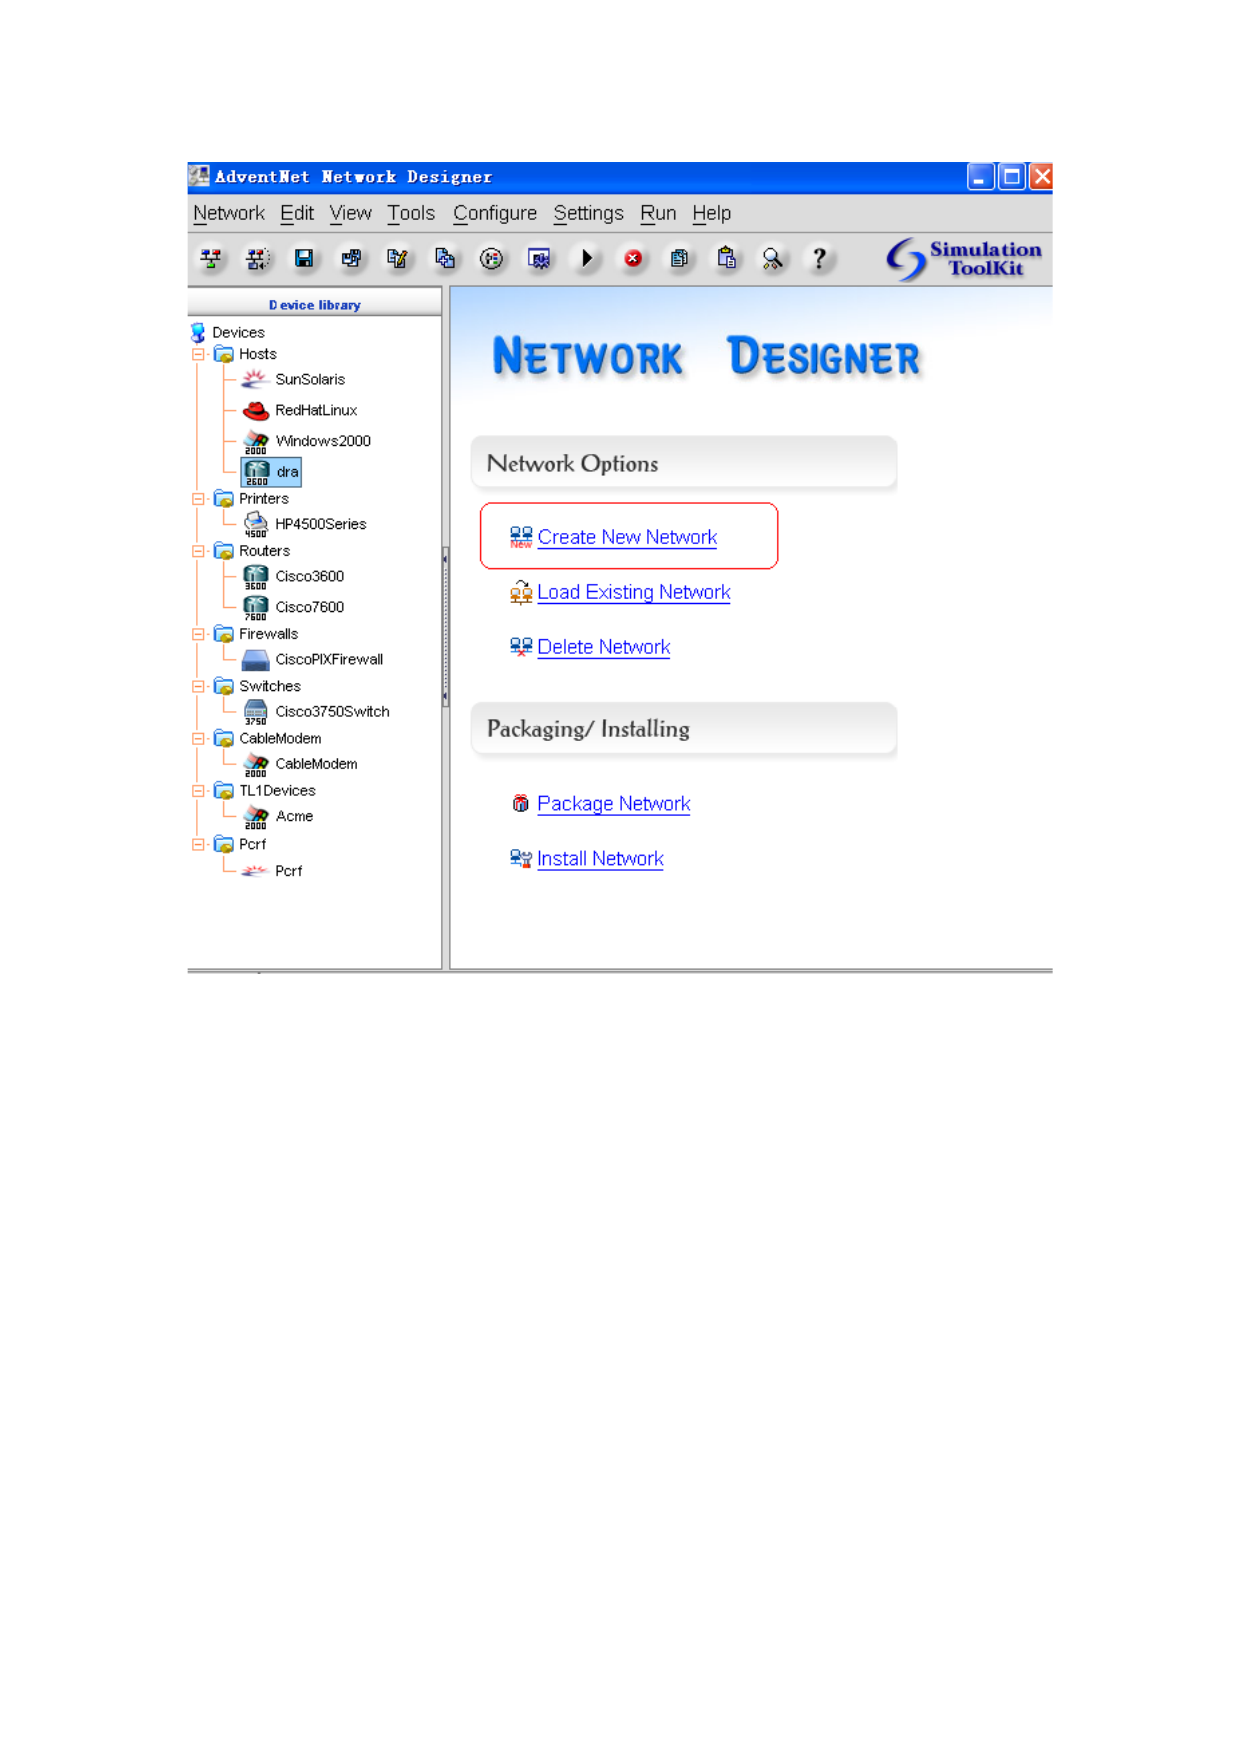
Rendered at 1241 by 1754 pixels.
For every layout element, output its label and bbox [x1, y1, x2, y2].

picture [187, 162, 1053, 974]
